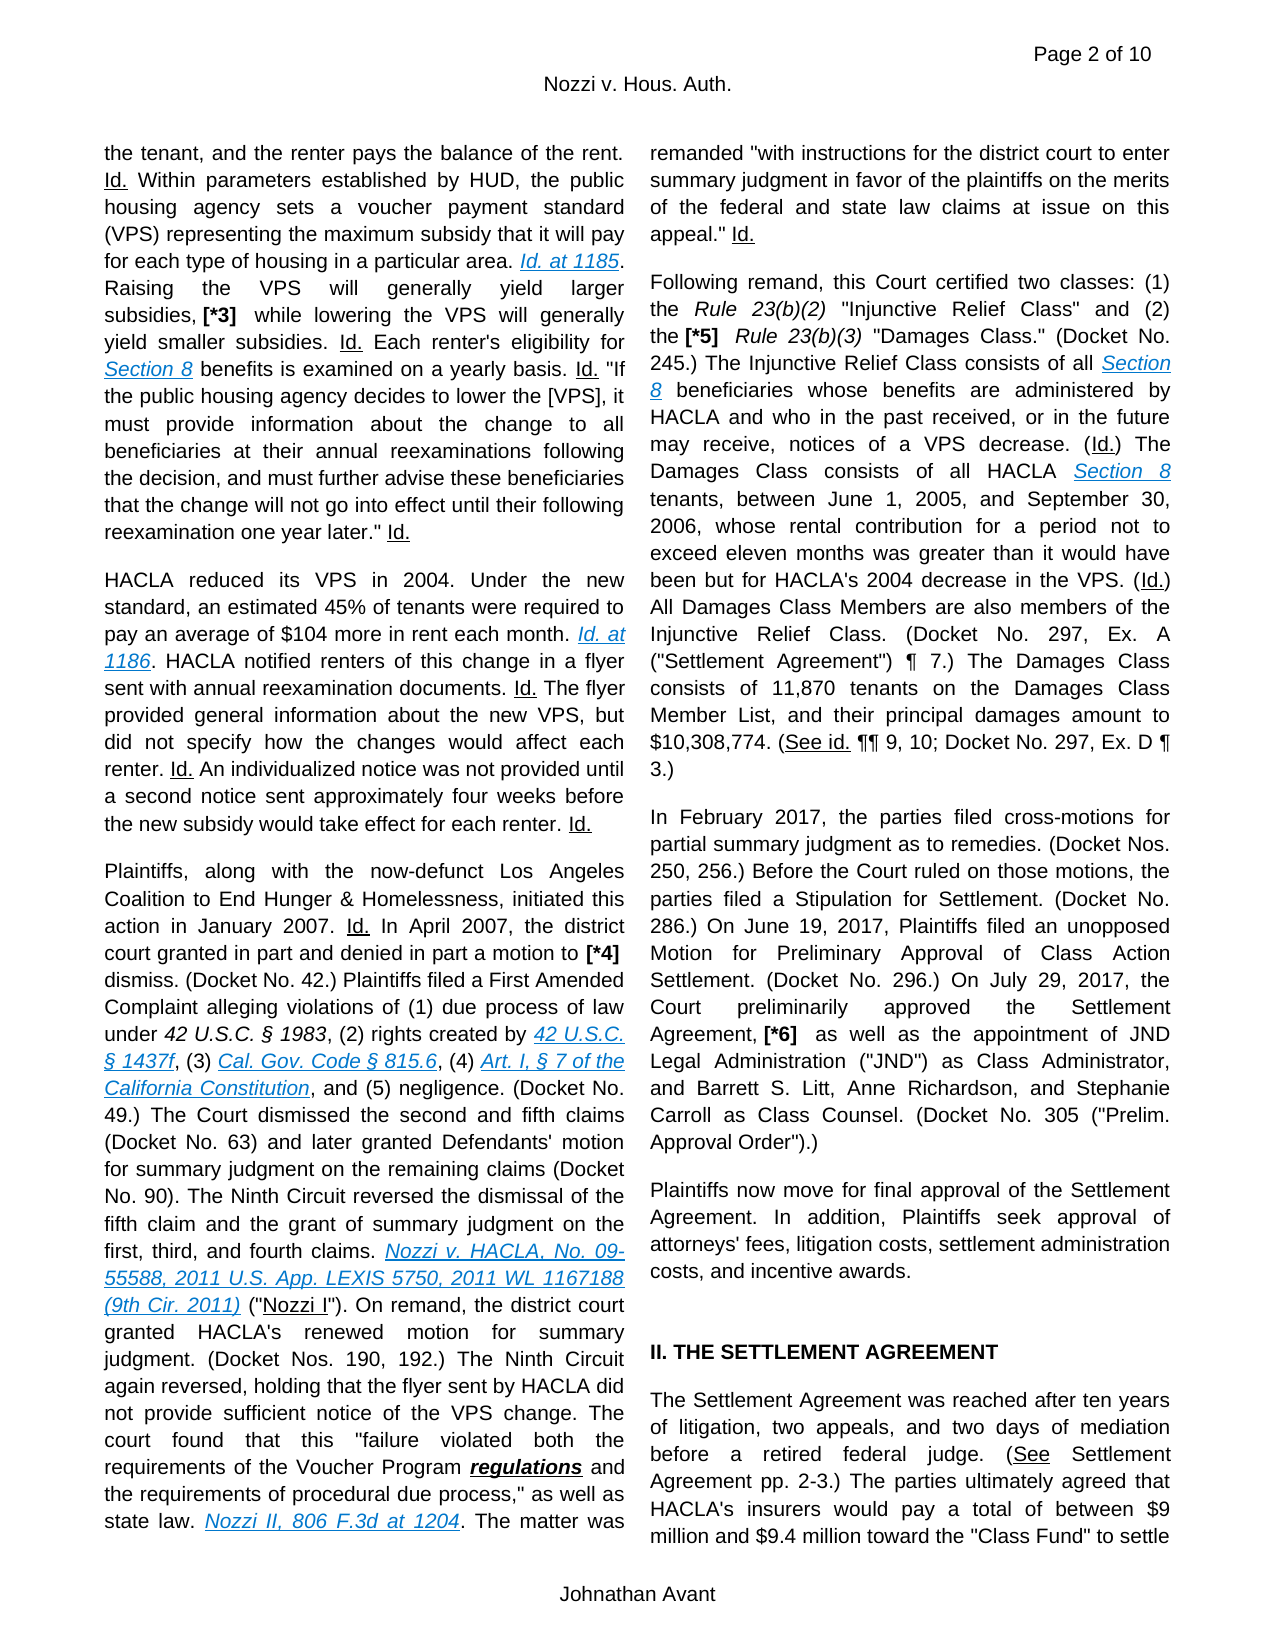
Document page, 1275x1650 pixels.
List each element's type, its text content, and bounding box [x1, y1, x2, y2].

text II. THE SETTLEMENT AGREEMENT [650, 1308, 1171, 1364]
text Plaintiffs now move for final approval of the Settlement Agreement. In addition, Plaintiffs seek approval of attorneys' fees, litigation costs, settlement administration costs, and incentive awards. [650, 1175, 1171, 1283]
text Following remand, this Court certified two classes: (1) the Rule 23(b)(2) "Injunctive Relief Class" and (2) the [*5] Rule 23(b)(3) "Damages Class." (Docket No. 245.) The Injunctive Relief Class consists of all Section 8 beneficiaries whose benefits are administered by HACLA and who in the past received, or in the future may receive, notices of a VPS decrease. (Id.) The Damages Class consists of all HACLA Section 8 tenants, between June 1, 2005, and September 30, 2006, whose rental contribution for a period not to exceed eleven months was greater than it would have been but for HACLA's 2004 decrease in the VPS. (Id.) All Damages Class Members are also members of the Injunctive Relief Class. (Docket No. 297, Ex. A ("Settlement Agreement") ¶ 7.) The Damages Class consists of 11,870 tenants on the Damages Class Member List, and their principal damages amount to $10,308,774. (See id. ¶¶ 9, 10; Docket No. 297, Ex. D ¶ 3.) [650, 267, 1171, 781]
text In February 2017, the parties filed cross-motions for partial summary judgment as to remedies. (Docket Nos. 250, 256.) Before the Court ruled on those motions, the parties filed a Stipulation for Settlement. (Docket No. 286.) On June 19, 2017, Plaintiffs filed an unopposed Motion for Preliminary Approval of Class Action Settlement. (Docket No. 296.) On July 29, 2017, the Court preliminarily approved the Settlement Agreement, [*6] as well as the appointment of JND Legal Administration ("JND") as Class Administrator, and Barrett S. Litt, Anne Richardson, and Stephanie Carroll as Class Counsel. (Docket No. 305 ("Prelim. Approval Order").) [650, 802, 1171, 1154]
text HACLA reduced its VPS in 2004. Under the new standard, an estimated 45% of tenants were required to pay an average of $104 more in rent each month. Id. at 1186. HACLA notified renters of this change in a flyer sent with annual reexamination documents. Id. The flyer provided general information about the new VPS, but did not specify how the changes would affect each renter. Id. An individualized notice was not provided until a second notice sent approximately four weeks before the new subsidy would take effect for each renter. Id. [104, 564, 625, 835]
text Plaintiffs, along with the now-defunct Los Angeles Coalition to End Hunger & Homelessness, initiated this action in January 2007. Id. In April 2007, the district court granted in part and denied in part a motion to [*4] dismiss. (Docket No. 42.) Plaintiffs filed a First Amended Complaint alleging violations of (1) due process of law under 42 U.S.C. § 1983, (2) rights created by 42 U.S.C. § 1437f, (3) Cal. Gov. Code § 815.6, (4) Art. I, § 7 of the California Constitution, and (5) negligence. (Docket No. 49.) The Court dismissed the second and fifth claims (Docket No. 63) and later granted Defendants' motion for summary judgment on the remaining claims (Docket No. 90). The Ninth Circuit reversed the dismissal of the fifth claim and the grant of summary judgment on the first, third, and fourth claims. Nozzi v. HACLA, No. 09-55588, 2011 U.S. App. LEXIS 5750, 2011 WL 1167188 (9th Cir. 2011) ("Nozzi I"). On remand, the district court granted HACLA's renewed motion for summary judgment. (Docket Nos. 190, 192.) The Ninth Circuit again reversed, holding that the flyer sent by HACLA did not provide sufficient notice of the VPS change. The court found that this "failure violated both the requirements of the Voucher Program regulations and the requirements of procedural due process," as well as state law. Nozzi II, 806 F.3d at 1204. The matter was remanded "with instructions for the district court to enter summary judgment in favor of the plaintiffs on the merits of the federal and state law claims at issue on this appeal." Id. [104, 856, 625, 1287]
text Plaintiffs, along with the now-defunct Los Angeles Coalition to End Hunger & Homelessness, initiated this action in January 2007. Id. In April 2007, the district court granted in part and denied in part a motion to [*4] dismiss. (Docket No. 42.) Plaintiffs filed a First Amended Complaint alleging violations of (1) due process of law under 42 U.S.C. § 1983, (2) rights created by 42 U.S.C. § 1437f, (3) Cal. Gov. Code § 815.6, (4) Art. I, § 7 of the California Constitution, and (5) negligence. (Docket No. 49.) The Court dismissed the second and fifth claims (Docket No. 63) and later granted Defendants' motion for summary judgment on the remaining claims (Docket No. 90). The Ninth Circuit reversed the dismissal of the fifth claim and the grant of summary judgment on the first, third, and fourth claims. Nozzi v. HACLA, No. 09-55588, 2011 U.S. App. LEXIS 5750, 2011 WL 1167188 (9th Cir. 2011) ("Nozzi I"). On remand, the district court granted HACLA's renewed motion for summary judgment. (Docket Nos. 190, 192.) The Ninth Circuit again reversed, holding that the flyer sent by HACLA did not provide sufficient notice of the VPS change. The court found that this "failure violated both the requirements of the Voucher Program regulations and the requirements of procedural due process," as well as state law. Nozzi II, 806 F.3d at 1204. The matter was remanded "with instructions for the district court to enter summary judgment in favor of the plaintiffs on the merits of the federal and state law claims at issue on this appeal." Id. [104, 1288, 625, 1533]
